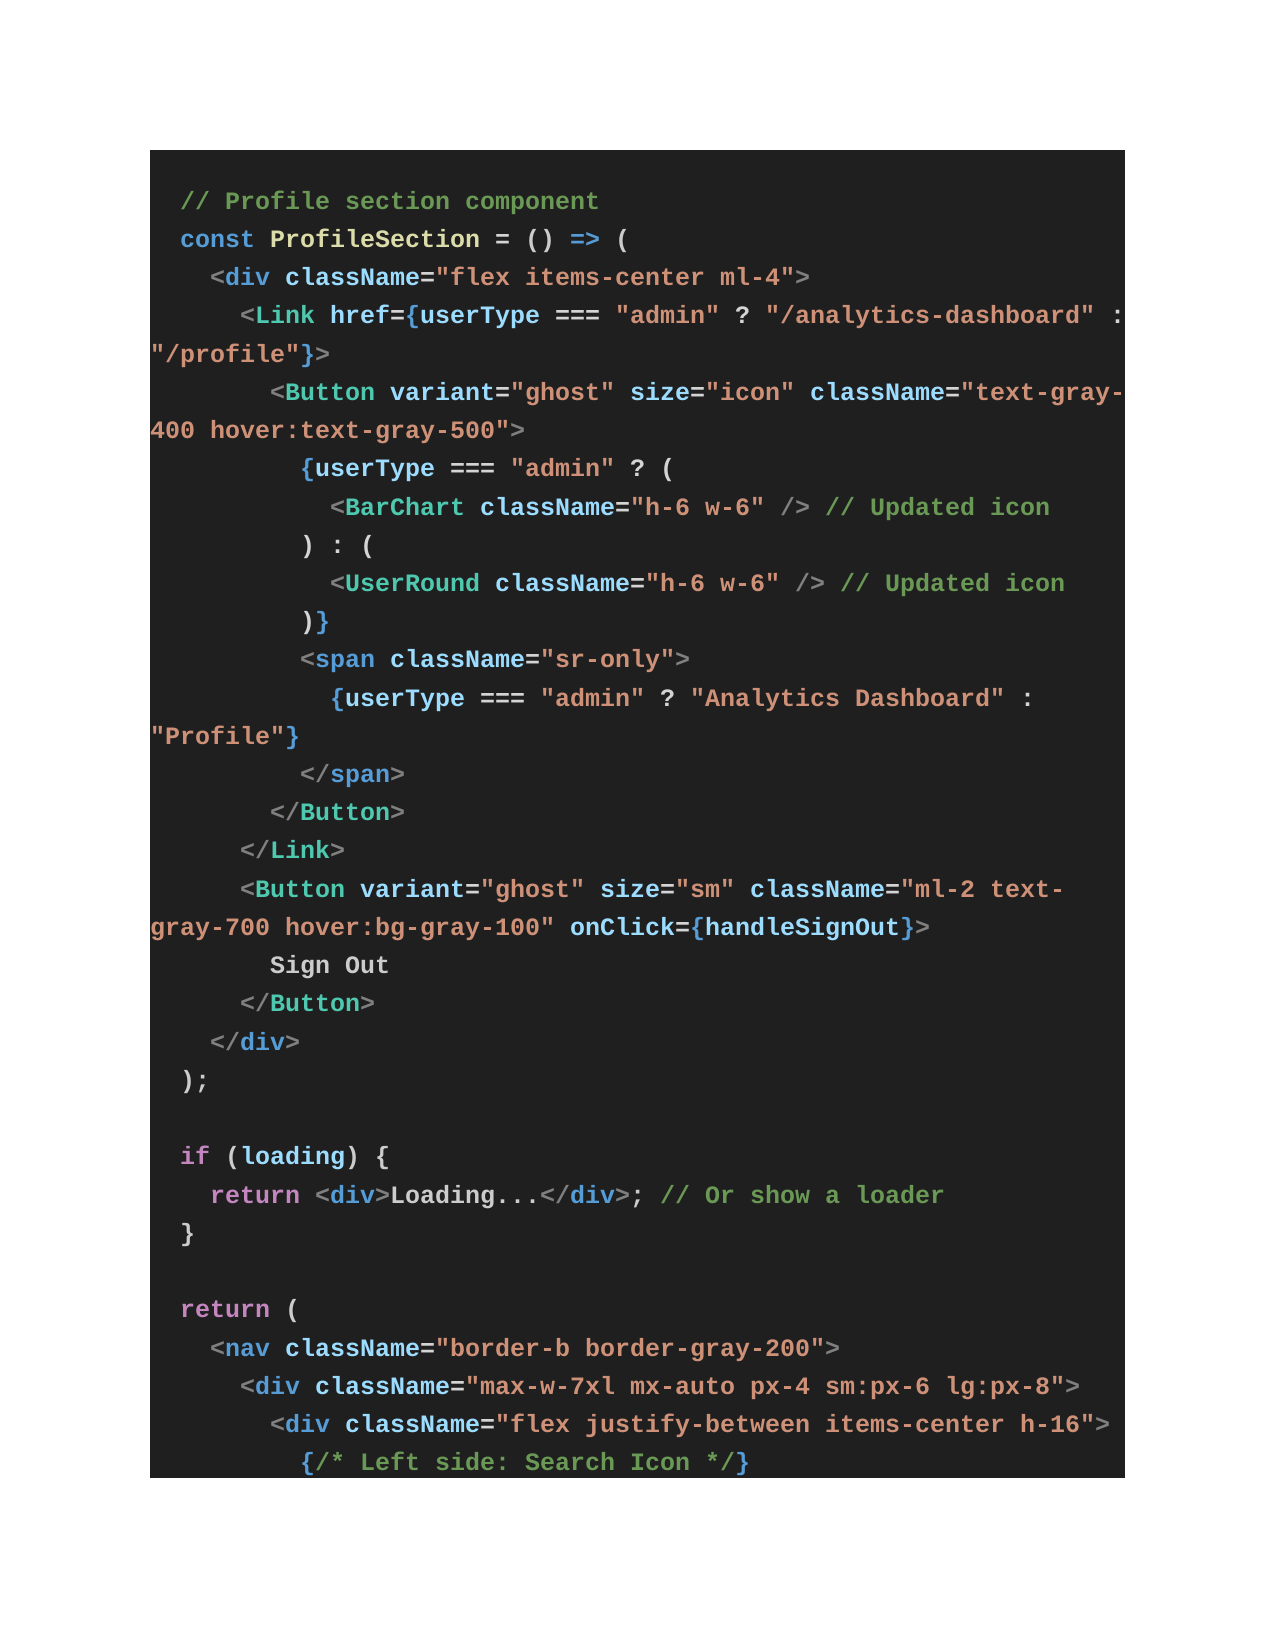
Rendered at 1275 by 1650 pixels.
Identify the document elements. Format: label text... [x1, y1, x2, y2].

text <nav className="border-b border-gray-200"> [150, 1335, 1125, 1363]
text } [150, 1220, 1125, 1249]
text <Button variant="ghost" size="icon" className="text-gray-400 hover:text-gray-500"> [150, 379, 1125, 446]
text </Button> [150, 991, 1125, 1019]
text <div className="flex justify-between items-center h-16"> [150, 1412, 1125, 1440]
text ) : ( [150, 532, 1125, 561]
text <UserRound className="h-6 w-6" /> // Updated icon [150, 571, 1125, 599]
text const ProfileSection = () => ( [150, 226, 1125, 255]
text <div className="max-w-7xl mx-auto px-4 sm:px-6 lg:px-8"> [150, 1373, 1125, 1402]
text <Link href={userType === "admin" ? "/analytics-dashboard" : "/profile"}> [150, 303, 1125, 369]
text <Button variant="ghost" size="sm" className="ml-2 text-gray-700 hover:bg-gray-100" onClick={handleSignOut}> [150, 876, 1125, 943]
text {userType === "admin" ? ( [150, 456, 1125, 484]
text <span className="sr-only"> [150, 647, 1125, 675]
text {userType === "admin" ? "Analytics Dashboard" : "Profile"} [150, 685, 1125, 752]
text </Button> [150, 800, 1125, 828]
text <BarChart className="h-6 w-6" /> // Updated icon [150, 494, 1125, 522]
text {/* Left side: Search Icon */} [150, 1450, 1125, 1478]
text ); [150, 1067, 1125, 1096]
text // Profile section component [150, 188, 1125, 217]
text if (loading) { [150, 1144, 1125, 1172]
text </Link> [150, 838, 1125, 866]
text </span> [150, 762, 1125, 790]
text Sign Out [150, 953, 1125, 981]
text )} [150, 609, 1125, 637]
text return <div>Loading...</div>; // Or show a loader [150, 1182, 1125, 1211]
text <div className="flex items-center ml-4"> [150, 265, 1125, 293]
text return ( [150, 1297, 1125, 1325]
text </div> [150, 1029, 1125, 1058]
